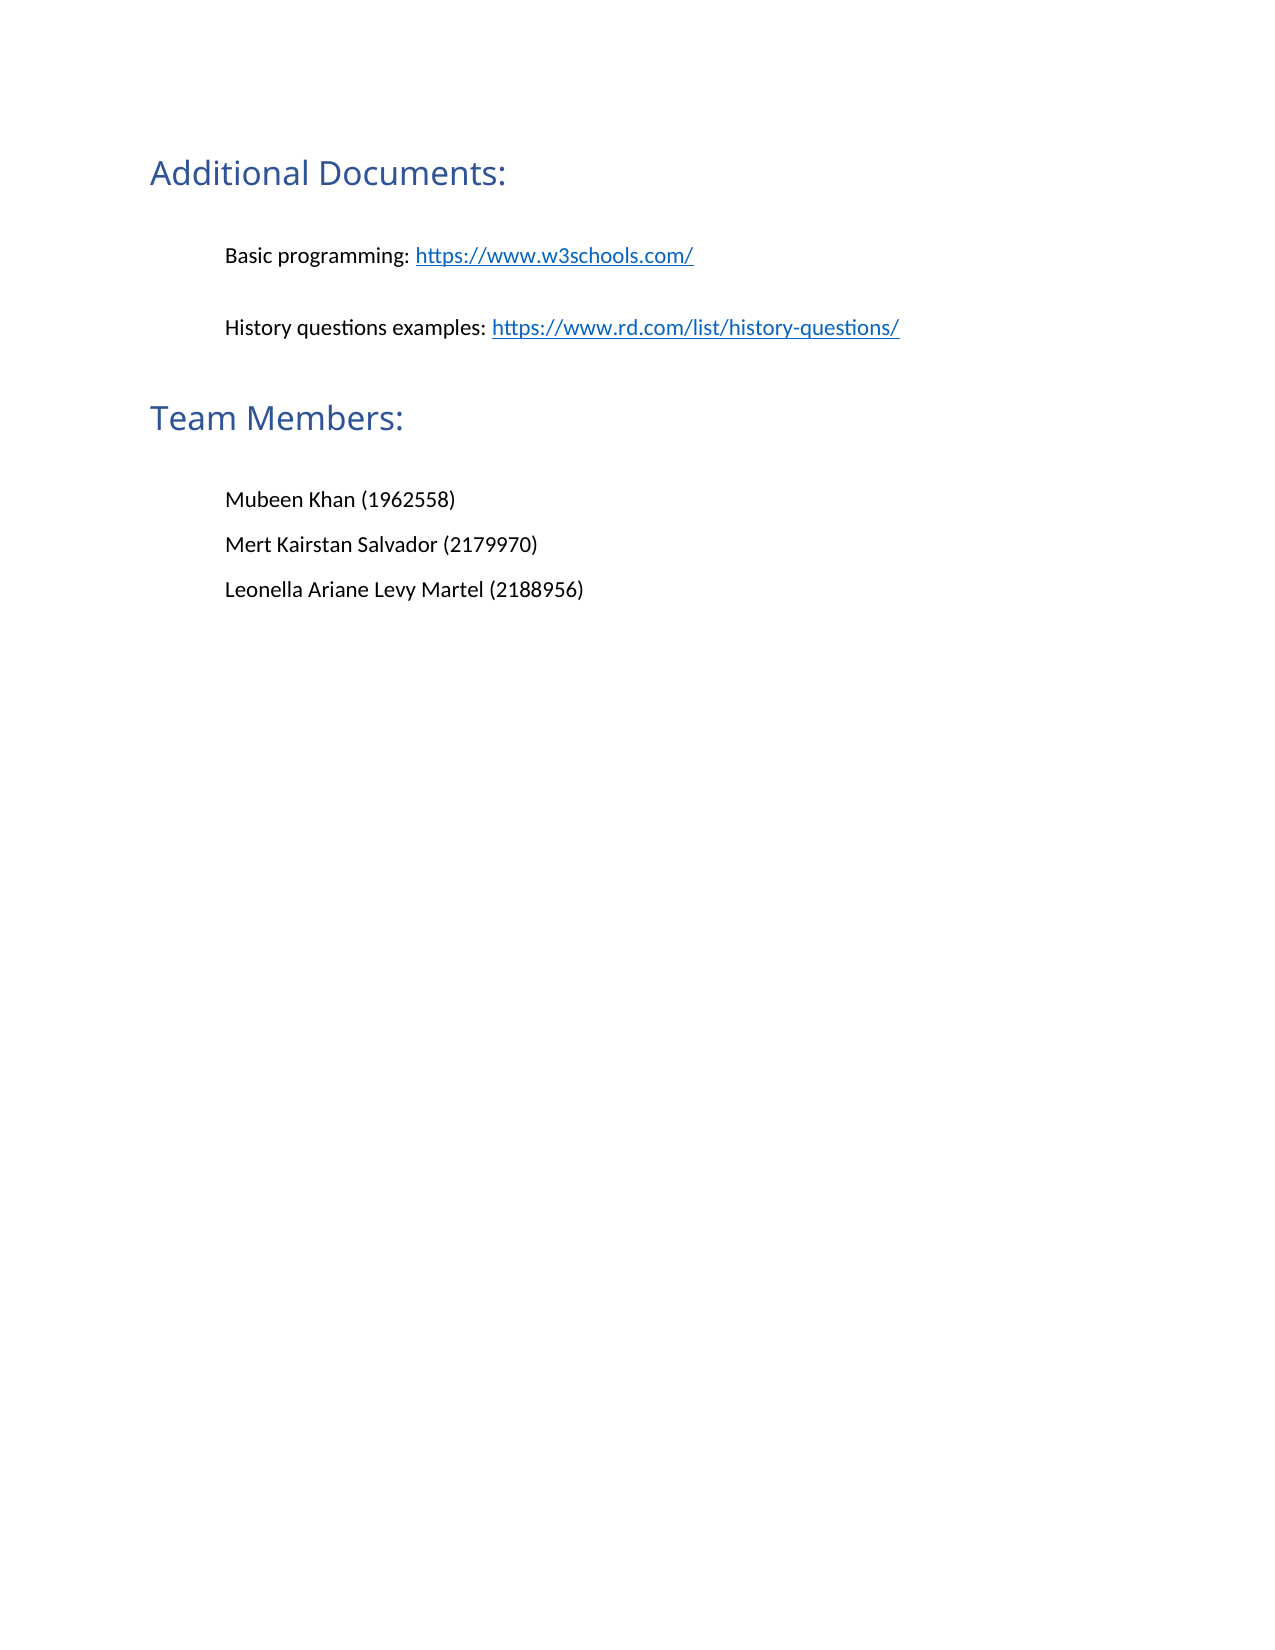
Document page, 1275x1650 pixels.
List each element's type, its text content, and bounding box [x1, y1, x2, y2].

text Mert Kairstan Salvador (2179970) [225, 530, 1125, 558]
text Leonella Ariane Levy Martel (2188956) [225, 575, 1125, 603]
text Basic programming: https://www.w3schools.com/ [225, 241, 1125, 269]
text History questions examples: https://www.rd.com/list/history-questions/ [225, 313, 1125, 342]
subtitle Additional Documents: [150, 150, 1125, 195]
subtitle Team Members: [150, 394, 1125, 440]
text Mubeen Khan (1962558) [225, 485, 1125, 513]
